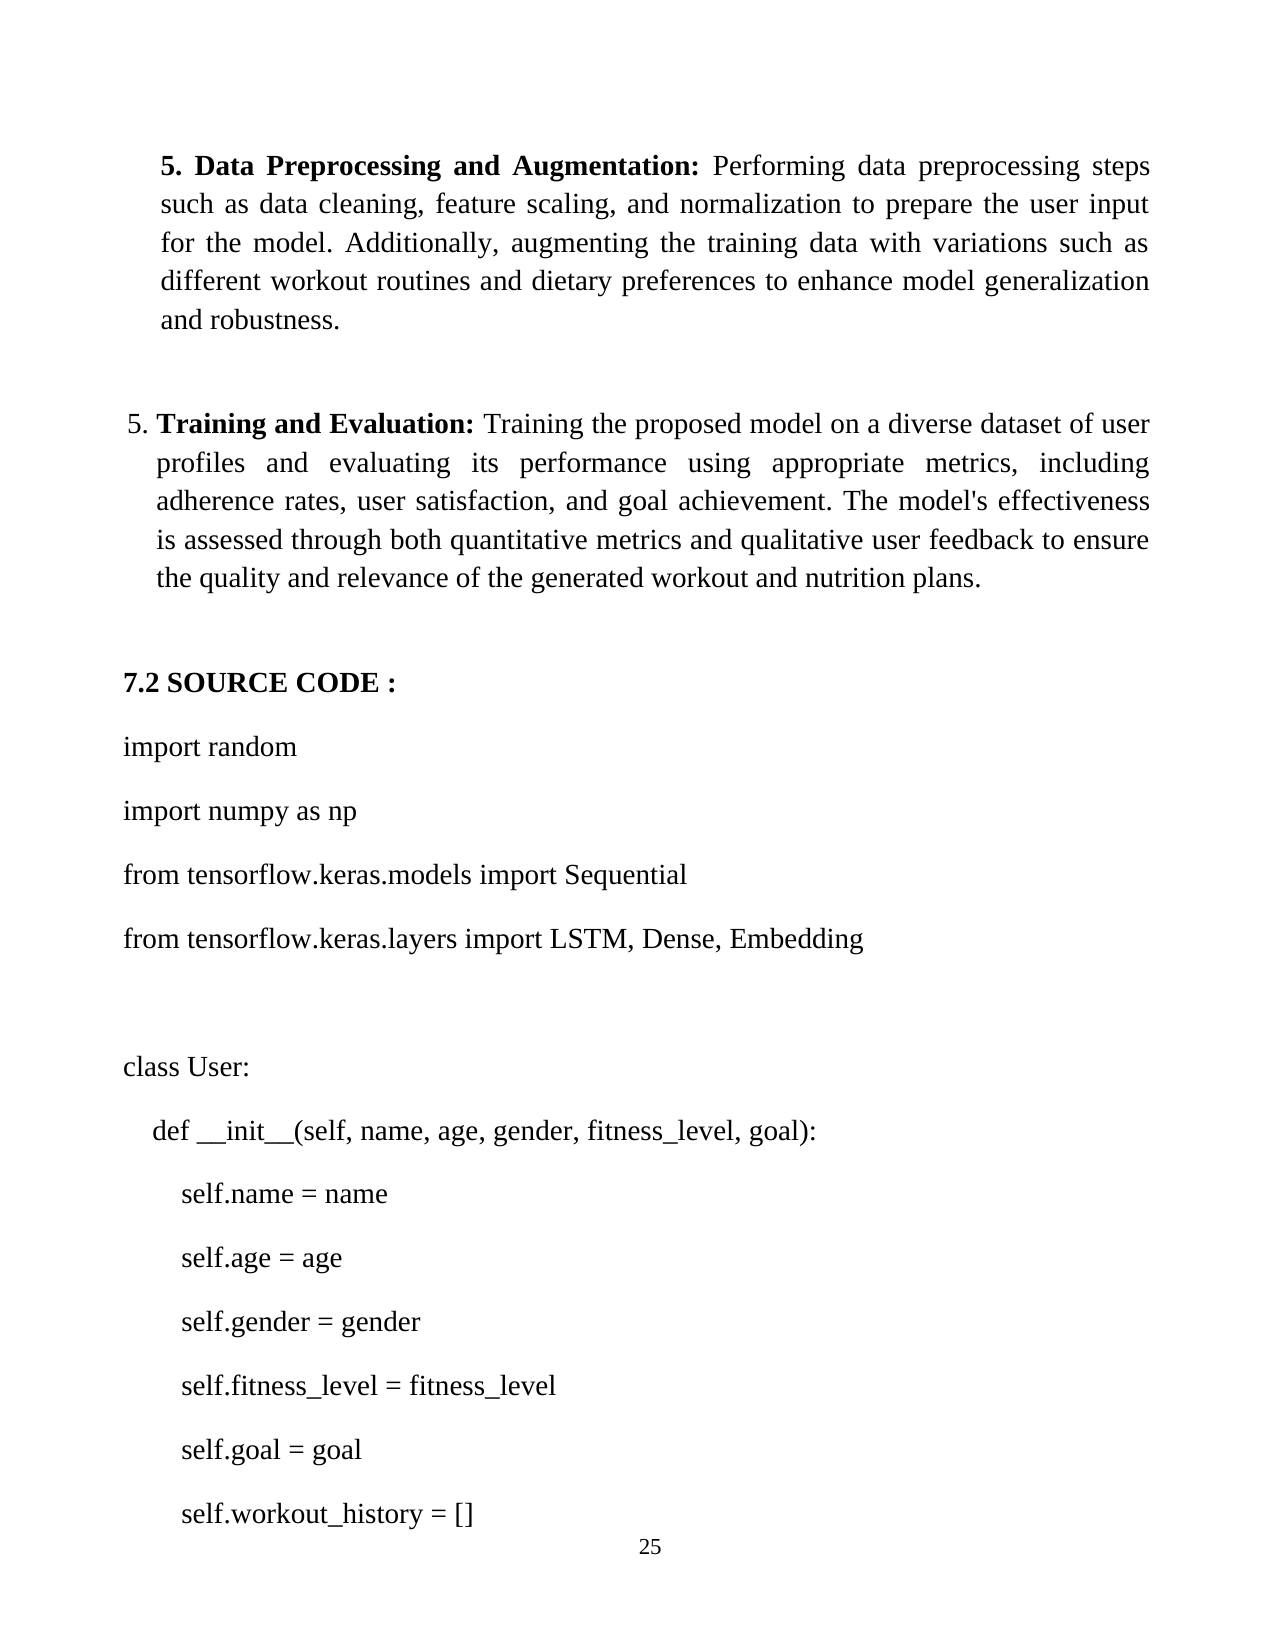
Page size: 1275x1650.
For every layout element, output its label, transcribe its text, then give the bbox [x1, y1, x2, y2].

text self.age = age [123, 1241, 1151, 1274]
text self.fitness_level = fitness_level [123, 1368, 1151, 1402]
text def __init__(self, name, age, gender, fitness_level, goal): [123, 1113, 1151, 1146]
text self.workout_history = [] [123, 1496, 1151, 1530]
text self.gender = gender [123, 1304, 1151, 1338]
text from tensorflow.keras.layers import LSTM, Dense, Embedding [123, 921, 1151, 954]
text self.name = name [123, 1177, 1151, 1210]
list Training and Evaluation: Training the proposed model on a diverse dataset of user profiles and evaluating its performance using appropriate metrics, including adherence rates, user satisfaction, and goal achievement. The model's effectiveness is assessed through both quantitative metrics and qualitative user feedback to ensure the quality and relevance of the generated workout and nutrition plans. [127, 406, 1151, 594]
text self.goal = goal [123, 1432, 1151, 1466]
text from tensorflow.keras.models import Sequential [123, 857, 1151, 890]
text 5. Data Preprocessing and Augmentation: Performing data preprocessing steps such as data cleaning, feature scaling, and normalization to prepare the user input for the model. Additionally, augmenting the training data with variations such as different workout routines and dietary preferences to enhance model generalization and robustness. [160, 148, 1151, 336]
text import random [123, 729, 1151, 762]
text import numpy as np [123, 793, 1151, 826]
text 7.2 SOURCE CODE : [123, 665, 1151, 698]
text class User: [123, 1049, 1151, 1082]
